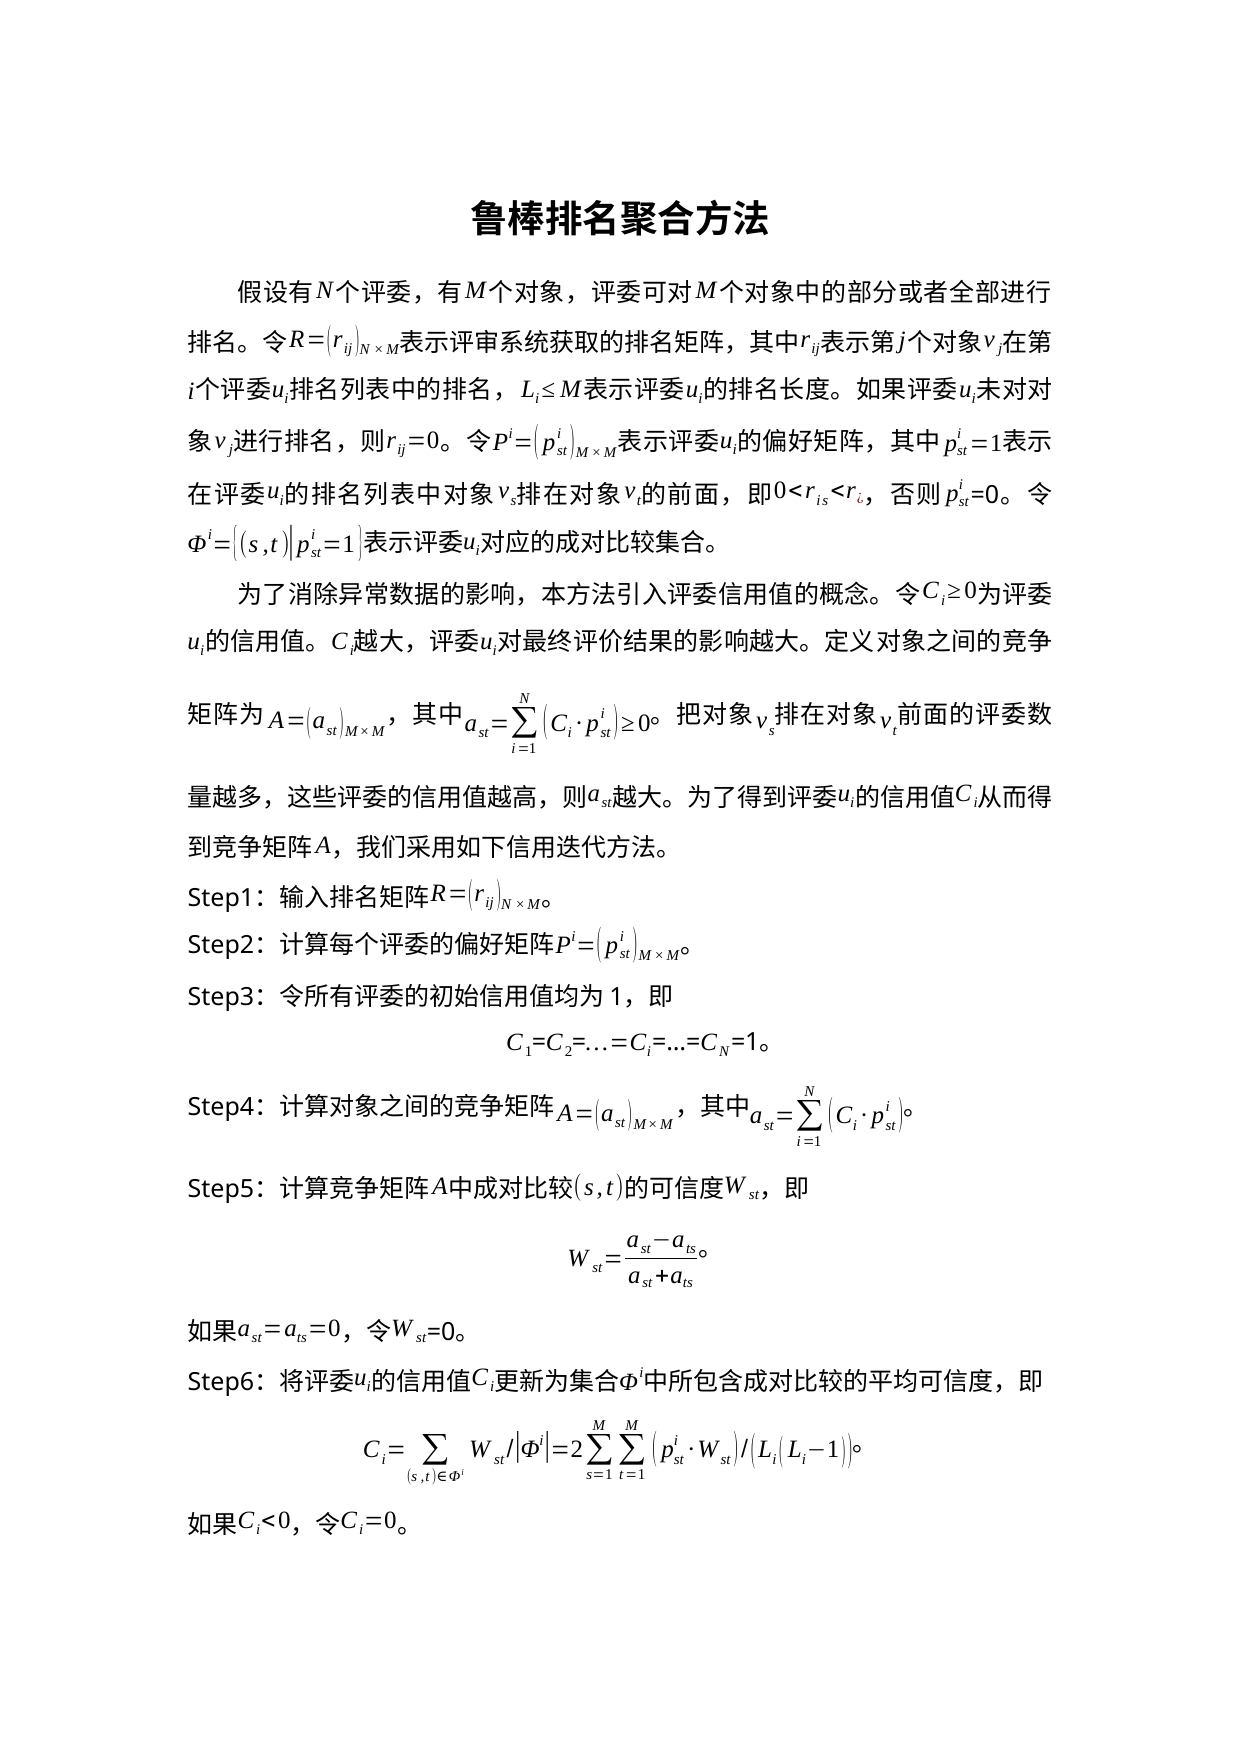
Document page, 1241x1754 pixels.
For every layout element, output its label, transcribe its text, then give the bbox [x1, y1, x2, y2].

text Step4：计算对象之间的竞争矩阵，其中。 [187, 1071, 1053, 1159]
text 如果，令。 [187, 1500, 1053, 1544]
text Step1：输入排名矩阵。 [187, 873, 1053, 917]
text Step3：令所有评委的初始信用值均为1，即 [187, 972, 1053, 1016]
text Step6：将评委的信用值更新为集合中所包含成对比较的平均可信度，即 [187, 1357, 1053, 1401]
text Step2：计算每个评委的偏好矩阵。 [187, 923, 1053, 967]
text 假设有个评委，有个对象，评委可对个对象中的部分或者全部进行排名。令表示评审系统获取的排名矩阵，其中表示第个对象在第个评委排名列表中的排名，表示评委的排名长度。如果评委未对对象进行排名，则。令表示评委的偏好矩阵，其中表示在评委的排名列表中对象排在对象的前面，即，否则=0。令表示评委对应的成对比较集合。 [187, 268, 1053, 565]
text 鲁棒排名聚合方法 [187, 172, 1053, 260]
text 如果，令=0。 [187, 1308, 1053, 1352]
text 。 [187, 1407, 1053, 1495]
text ===…==1。 [187, 1022, 1053, 1066]
text 为了消除异常数据的影响，本方法引入评委信用值的概念。令为评委的信用值。越大，评委对最终评价结果的影响越大。定义对象之间的竞争矩阵为，其中。把对象排在对象前面的评委数量越多，这些评委的信用值越高，则越大。为了得到评委的信用值从而得到竞争矩阵，我们采用如下信用迭代方法。 [187, 571, 1053, 868]
text Step5：计算竞争矩阵中成对比较的可信度，即 [187, 1165, 1053, 1209]
text 。 [187, 1214, 1053, 1302]
